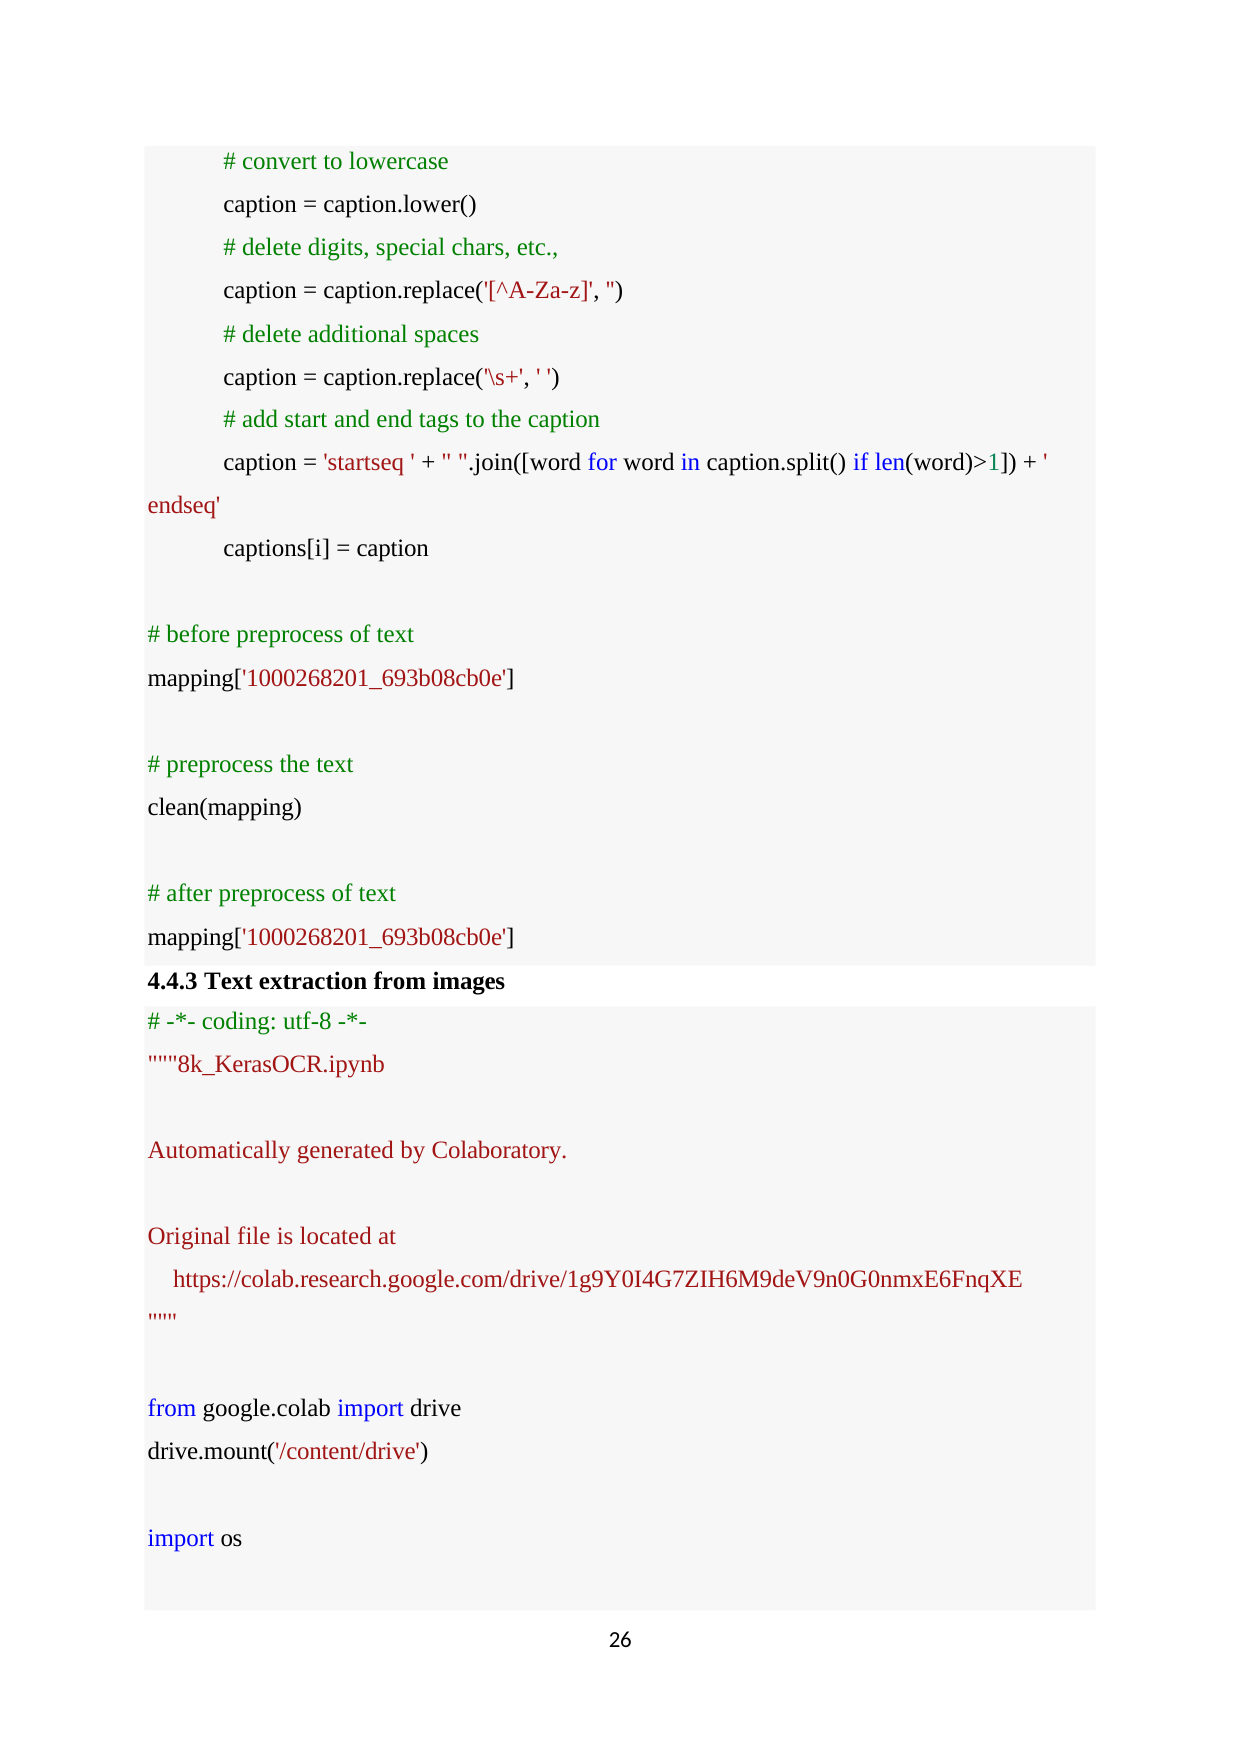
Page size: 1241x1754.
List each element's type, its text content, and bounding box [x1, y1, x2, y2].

list Text extraction from images [147, 966, 1166, 994]
